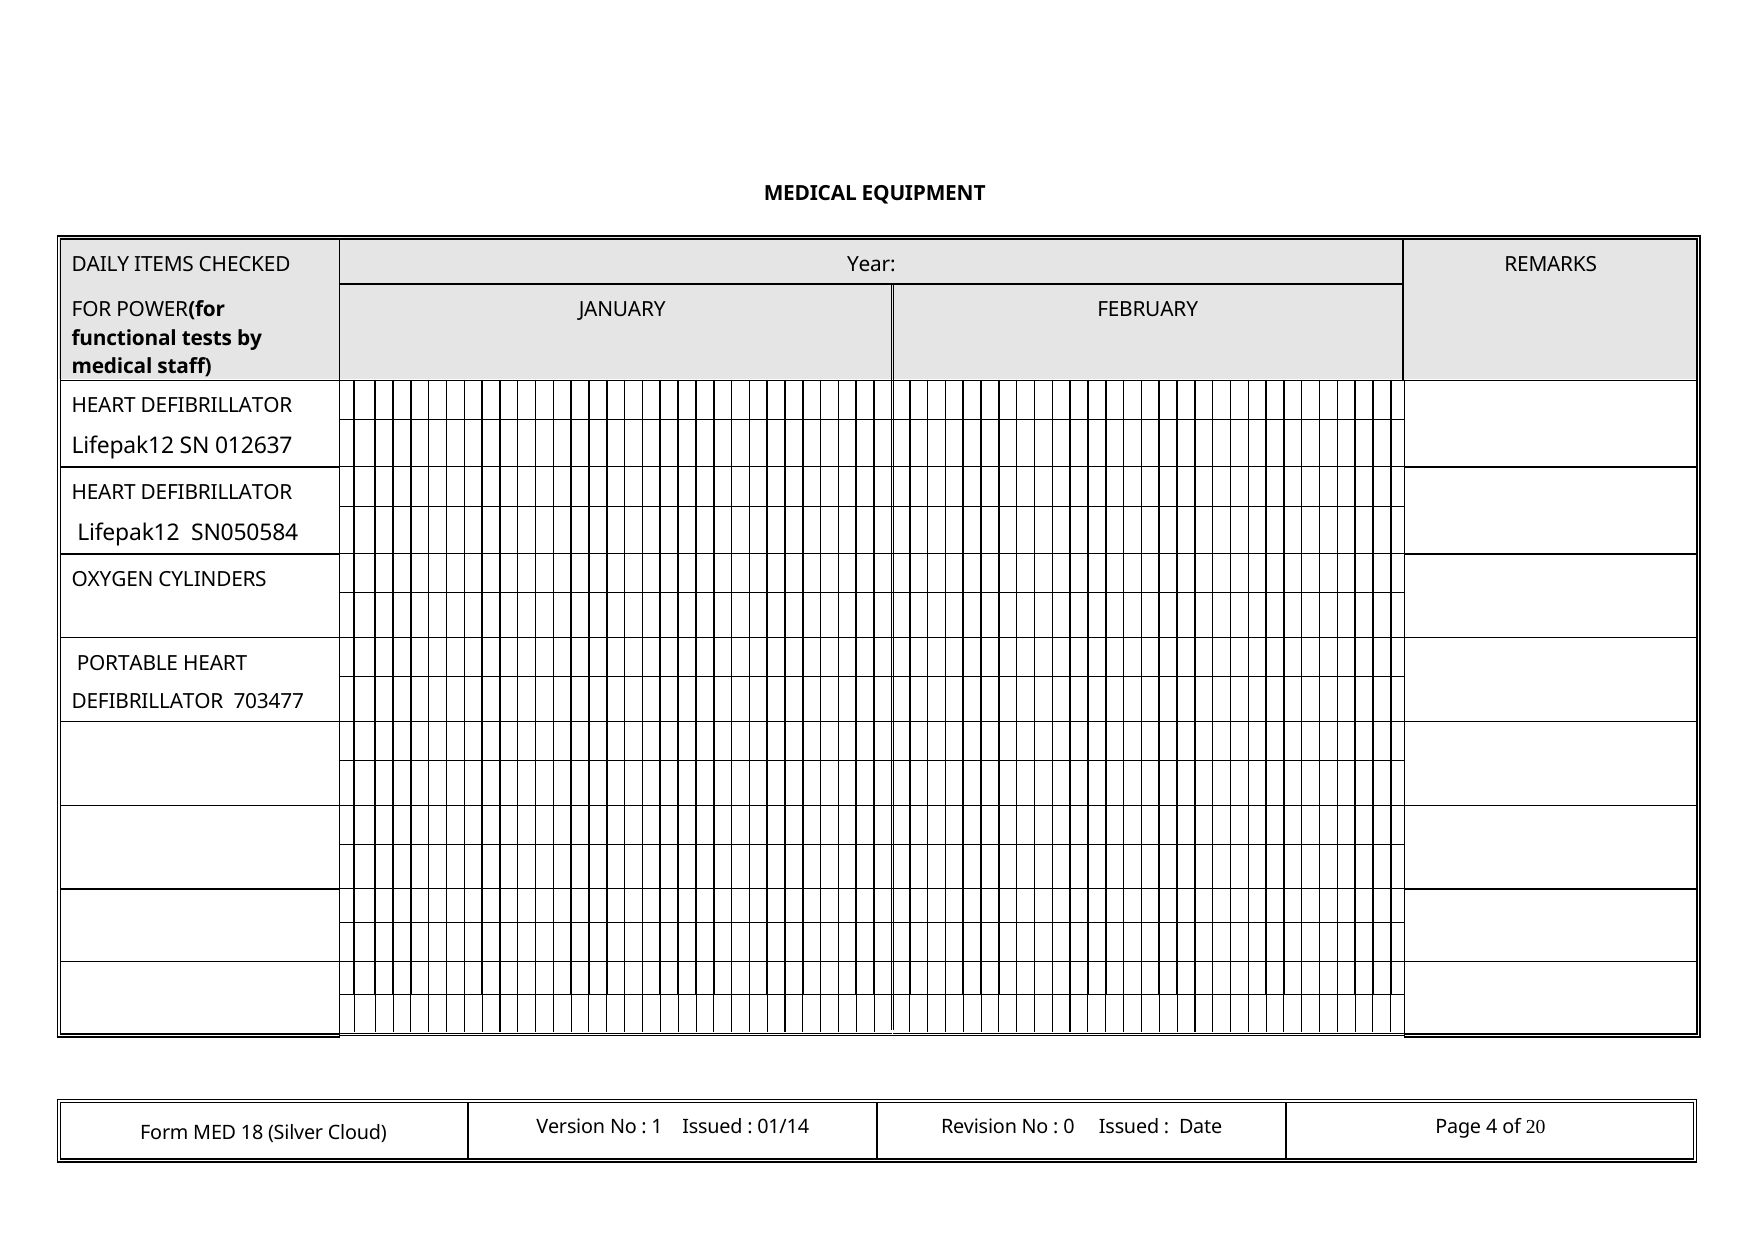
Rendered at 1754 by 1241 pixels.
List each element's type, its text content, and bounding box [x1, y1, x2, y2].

table_cell [679, 638, 695, 676]
table_cell [982, 420, 998, 466]
table_cell [1405, 506, 1696, 553]
table_cell [340, 638, 353, 676]
table_cell [1071, 420, 1087, 466]
table_cell [894, 467, 909, 506]
table_cell [61, 592, 339, 637]
table_cell [1124, 962, 1141, 994]
table_cell [1267, 889, 1283, 922]
table_cell [804, 923, 820, 961]
table_cell [1089, 638, 1105, 676]
table_cell [982, 467, 998, 506]
table_cell [447, 381, 464, 419]
table_cell [1302, 962, 1319, 994]
table_cell [732, 962, 749, 994]
table_cell [1356, 381, 1372, 419]
table_cell [1089, 845, 1105, 888]
table_cell [1000, 638, 1016, 676]
table_cell [697, 923, 713, 961]
table_cell [1053, 845, 1069, 888]
table_cell [1107, 845, 1123, 888]
table_cell [1196, 420, 1212, 466]
table_cell [355, 761, 374, 804]
table_cell [697, 806, 713, 844]
table_cell [894, 923, 909, 961]
table_cell [1249, 381, 1265, 419]
table_cell [1374, 593, 1390, 637]
table_cell [394, 845, 410, 888]
table_cell [768, 381, 784, 419]
table_cell [679, 467, 695, 506]
table_cell FEBRUARY [894, 285, 1402, 379]
table_cell [1266, 995, 1284, 1033]
table_cell [1071, 923, 1087, 961]
table_cell [1249, 554, 1265, 592]
table_cell [1284, 995, 1302, 1033]
table_cell [964, 593, 980, 637]
table_cell [894, 638, 909, 676]
table_cell [1374, 507, 1390, 553]
table_cell [964, 677, 980, 721]
table_cell [911, 923, 927, 961]
table_cell [1053, 420, 1069, 466]
table_cell [768, 420, 784, 466]
table_cell [1071, 381, 1087, 419]
table_cell [1035, 962, 1052, 994]
table_cell [821, 467, 838, 506]
table_cell [1267, 593, 1283, 637]
table_cell [1142, 962, 1158, 994]
table_cell [394, 507, 410, 553]
table_cell [928, 554, 945, 592]
table_cell [1017, 962, 1034, 994]
table_cell [1196, 467, 1212, 506]
table_cell [1053, 962, 1069, 994]
table_cell [946, 806, 962, 844]
table_cell [982, 889, 998, 922]
table_cell [982, 381, 998, 419]
table_cell [412, 507, 428, 553]
table_cell [715, 638, 731, 676]
table_cell [447, 889, 464, 922]
table_cell [767, 995, 785, 1033]
table_cell [732, 467, 749, 506]
table_cell [857, 420, 873, 466]
table_cell [340, 845, 353, 888]
table_cell [376, 677, 392, 721]
table_cell [1160, 962, 1176, 994]
table_cell [643, 806, 659, 844]
table_cell [875, 638, 891, 676]
table_cell [715, 554, 731, 592]
table_cell [1285, 806, 1301, 844]
table_cell [1338, 593, 1354, 637]
table_cell [696, 995, 714, 1033]
table_cell [1356, 722, 1372, 760]
table_cell [857, 722, 873, 760]
table_cell [483, 677, 499, 721]
table_cell [518, 806, 535, 844]
table_cell [518, 722, 535, 760]
table_cell [465, 962, 481, 994]
table_cell [768, 507, 784, 553]
table_cell [500, 995, 518, 1033]
table_cell [821, 420, 838, 466]
table_cell [946, 677, 962, 721]
table_cell [946, 761, 962, 804]
table_cell [625, 845, 642, 888]
table_cell [1017, 722, 1034, 760]
table_cell [928, 467, 945, 506]
table_cell [643, 923, 659, 961]
table_cell [572, 889, 588, 922]
table_cell [1249, 507, 1265, 553]
table_cell [465, 507, 481, 553]
table_cell [1267, 722, 1283, 760]
table_cell [857, 923, 873, 961]
table_cell [661, 420, 677, 466]
table_cell [554, 467, 570, 506]
table_cell [625, 761, 642, 804]
table_cell [821, 923, 838, 961]
table_cell [429, 845, 446, 888]
table_cell [1213, 923, 1230, 961]
table_cell [536, 467, 553, 506]
table_cell [590, 962, 606, 994]
table_cell [1196, 554, 1212, 592]
table_cell [1178, 467, 1194, 506]
table_cell [554, 420, 570, 466]
table_cell [1231, 761, 1248, 804]
table_cell [1035, 806, 1052, 844]
table_cell [355, 677, 374, 721]
table_cell [447, 806, 464, 844]
table_cell [839, 889, 855, 922]
table_cell [1374, 761, 1390, 804]
table_cell [1017, 554, 1034, 592]
table_cell [804, 638, 820, 676]
table_cell [999, 995, 1017, 1033]
table_cell [715, 381, 731, 419]
table_cell [786, 722, 802, 760]
table_cell [355, 806, 374, 844]
table_cell [1405, 722, 1696, 760]
table_cell [429, 593, 446, 637]
table_cell [1356, 507, 1372, 553]
table_cell [1374, 923, 1390, 961]
table_cell [1404, 283, 1696, 379]
table_cell [839, 923, 855, 961]
table_cell [643, 995, 660, 1033]
table_cell [536, 381, 553, 419]
table_cell [1374, 381, 1390, 419]
table_cell [1320, 722, 1337, 760]
table_cell [821, 806, 838, 844]
table_cell [715, 761, 731, 804]
table_cell [394, 806, 410, 844]
table_cell [1017, 467, 1034, 506]
table_cell [1213, 962, 1230, 994]
table_cell [1285, 722, 1301, 760]
table_cell JANUARY [340, 285, 891, 379]
table_cell [1017, 507, 1034, 553]
table_cell [894, 845, 909, 888]
table_cell [483, 593, 499, 637]
table_cell [982, 806, 998, 844]
table_cell [394, 889, 410, 922]
table_cell [786, 677, 802, 721]
table_cell [964, 507, 980, 553]
table_cell [732, 593, 749, 637]
table_cell [732, 889, 749, 922]
table_cell [750, 923, 766, 961]
table_cell [483, 889, 499, 922]
table_cell [536, 923, 553, 961]
table_cell [61, 890, 339, 922]
table_cell [1374, 554, 1390, 592]
table_cell [1213, 761, 1230, 804]
table_cell [1231, 593, 1248, 637]
table_cell [875, 923, 891, 961]
table_cell [1035, 889, 1052, 922]
table_cell [518, 420, 535, 466]
table_cell [1107, 923, 1123, 961]
table_cell [786, 593, 802, 637]
table_cell [1142, 467, 1158, 506]
table_cell [518, 845, 535, 888]
table_cell [1338, 761, 1354, 804]
table_cell [875, 677, 891, 721]
table_cell [429, 889, 446, 922]
table_cell [590, 507, 606, 553]
table_cell [804, 507, 820, 553]
table_cell [946, 923, 962, 961]
table_cell [608, 507, 624, 553]
table_cell [661, 806, 677, 844]
table_header DAILY ITEMS CHECKED [61, 240, 339, 283]
table_cell [1107, 962, 1123, 994]
table_cell [1160, 381, 1176, 419]
table_cell [483, 381, 499, 419]
table_cell [894, 593, 909, 637]
table_cell [643, 962, 659, 994]
table_cell [1302, 889, 1319, 922]
table_cell [1052, 995, 1070, 1033]
table_cell [536, 806, 553, 844]
table_cell [61, 962, 339, 994]
table_cell [1320, 420, 1337, 466]
table_cell [355, 923, 374, 961]
table_cell [1053, 593, 1069, 637]
table_cell [715, 467, 731, 506]
table_cell [857, 962, 873, 994]
table_cell [768, 554, 784, 592]
table_cell [571, 995, 589, 1033]
table_cell [661, 381, 677, 419]
table_cell [625, 806, 642, 844]
table_cell [804, 806, 820, 844]
table_cell [749, 995, 767, 1033]
table_cell [804, 677, 820, 721]
table_cell [1356, 923, 1372, 961]
table_cell [1089, 467, 1105, 506]
table_cell [1302, 845, 1319, 888]
table_cell [982, 554, 998, 592]
table_cell [1089, 806, 1105, 844]
table_cell [928, 381, 945, 419]
table_cell [1142, 722, 1158, 760]
table_cell [1356, 889, 1372, 922]
table_cell [1035, 507, 1052, 553]
table_cell [1213, 889, 1230, 922]
table_cell [643, 889, 659, 922]
table_cell [1017, 593, 1034, 637]
table_cell [661, 593, 677, 637]
table_cell [61, 844, 339, 888]
table_cell [821, 593, 838, 637]
table_cell [465, 467, 481, 506]
table_cell [1089, 761, 1105, 804]
table_cell [964, 806, 980, 844]
table_cell [679, 507, 695, 553]
table_cell [732, 806, 749, 844]
table_cell [875, 806, 891, 844]
table_cell [1035, 677, 1052, 721]
table_cell [982, 761, 998, 804]
table_cell [768, 677, 784, 721]
table_cell [412, 845, 428, 888]
table_cell [964, 554, 980, 592]
table_cell [518, 638, 535, 676]
table_cell [572, 420, 588, 466]
table_cell [911, 845, 927, 888]
table_cell [61, 722, 339, 760]
table_cell [1035, 923, 1052, 961]
table_cell [536, 593, 553, 637]
table_cell [1017, 381, 1034, 419]
table_cell [1142, 638, 1158, 676]
table_cell [411, 995, 428, 1033]
table_cell [1124, 806, 1141, 844]
table_cell [786, 761, 802, 804]
table_cell [697, 889, 713, 922]
table_cell [1000, 962, 1016, 994]
table_cell [465, 722, 481, 760]
table_cell [750, 381, 766, 419]
table_cell [1196, 381, 1212, 419]
table_cell [1142, 761, 1158, 804]
table_cell [1160, 593, 1176, 637]
table_cell [1213, 722, 1230, 760]
table_cell [643, 677, 659, 721]
table_cell [1159, 995, 1177, 1033]
table_cell [892, 995, 910, 1033]
table_cell [412, 962, 428, 994]
table_cell [1035, 638, 1052, 676]
table_cell [625, 638, 642, 676]
table_cell [1392, 420, 1404, 466]
table_cell [518, 761, 535, 804]
table_cell [821, 722, 838, 760]
table_cell FOR POWER(for functional tests by medical staff) [61, 283, 339, 379]
table_cell [1302, 381, 1319, 419]
table_cell [1267, 761, 1283, 804]
table_cell [697, 845, 713, 888]
table_cell [715, 677, 731, 721]
table_cell [1142, 593, 1158, 637]
table_cell [981, 995, 999, 1033]
table_cell [376, 381, 392, 419]
table_cell [661, 677, 677, 721]
table_cell [1017, 806, 1034, 844]
table_cell [786, 806, 802, 844]
table_cell [857, 638, 873, 676]
table_cell [821, 845, 838, 888]
table_cell [355, 554, 374, 592]
table_cell [1053, 638, 1069, 676]
table_cell [732, 722, 749, 760]
table_cell [697, 467, 713, 506]
table_cell [1196, 638, 1212, 676]
table_cell [1231, 381, 1248, 419]
table_cell [1142, 507, 1158, 553]
table_cell [1405, 555, 1696, 592]
table_cell [679, 962, 695, 994]
table_cell [355, 845, 374, 888]
table_cell [412, 923, 428, 961]
table_cell [679, 677, 695, 721]
table_cell [750, 507, 766, 553]
table_cell [1392, 962, 1404, 994]
table_cell [1302, 995, 1319, 1033]
table_cell [590, 806, 606, 844]
table_cell [928, 923, 945, 961]
table_cell [518, 467, 535, 506]
table_cell [1089, 420, 1105, 466]
table_cell [964, 845, 980, 888]
table_cell [1107, 593, 1123, 637]
table_header Year: [340, 240, 1402, 283]
table_cell [518, 593, 535, 637]
table_cell [483, 722, 499, 760]
table_cell [1285, 381, 1301, 419]
table_cell [1231, 995, 1248, 1033]
table_cell [1392, 381, 1404, 419]
table_cell [412, 467, 428, 506]
table_cell [625, 962, 642, 994]
table_cell [590, 677, 606, 721]
table_cell [554, 507, 570, 553]
table_cell [839, 722, 855, 760]
table_cell [394, 761, 410, 804]
table_cell [608, 845, 624, 888]
table_cell [928, 420, 945, 466]
table_cell [1160, 507, 1176, 553]
table_cell [731, 995, 749, 1033]
table_cell [804, 467, 820, 506]
table_cell [697, 593, 713, 637]
table_cell [1160, 420, 1176, 466]
table_cell [1107, 381, 1123, 419]
table_cell [553, 995, 571, 1033]
table_cell [661, 722, 677, 760]
table_cell [1302, 761, 1319, 804]
table_cell [1178, 381, 1194, 419]
table_cell [821, 677, 838, 721]
table_cell [1392, 889, 1404, 922]
table_cell [1089, 507, 1105, 553]
table_cell [340, 923, 353, 961]
table_cell [340, 420, 353, 466]
table_cell [964, 962, 980, 994]
table_cell [554, 962, 570, 994]
table_cell [1107, 467, 1123, 506]
table_cell [376, 507, 392, 553]
table_cell [590, 845, 606, 888]
table_cell [554, 677, 570, 721]
table_cell [1405, 890, 1696, 922]
table_cell [661, 962, 677, 994]
table_cell [732, 845, 749, 888]
table_cell [946, 845, 962, 888]
table_cell [875, 554, 891, 592]
table_cell [1089, 722, 1105, 760]
table_cell [982, 845, 998, 888]
table_cell [429, 677, 446, 721]
table_cell [572, 467, 588, 506]
table_cell [821, 554, 838, 592]
table_cell [911, 806, 927, 844]
table_cell [625, 467, 642, 506]
table_cell [768, 722, 784, 760]
table_cell [857, 507, 873, 553]
table_cell [355, 962, 374, 994]
table_cell [536, 845, 553, 888]
table_cell [1141, 995, 1159, 1033]
table_cell [589, 995, 607, 1033]
table_cell HEART DEFIBRILLATOR [61, 381, 339, 419]
table_cell [786, 554, 802, 592]
table_cell [412, 554, 428, 592]
table_cell [1107, 420, 1123, 466]
table_cell [1071, 962, 1087, 994]
table_cell [1213, 381, 1230, 419]
table_cell [1071, 467, 1087, 506]
table_cell [1392, 761, 1404, 804]
table_cell [1392, 638, 1404, 676]
table_cell [1249, 923, 1265, 961]
table_cell [1392, 554, 1404, 592]
table_cell [1405, 419, 1696, 466]
table_cell [1320, 554, 1337, 592]
table_cell [750, 554, 766, 592]
table_cell [1089, 962, 1105, 994]
table_cell [697, 722, 713, 760]
table_cell [61, 994, 339, 1033]
table_cell [750, 962, 766, 994]
table_cell [982, 638, 998, 676]
table_cell [1160, 889, 1176, 922]
table_cell [1338, 467, 1354, 506]
table_cell [625, 507, 642, 553]
table_cell [625, 554, 642, 592]
table_cell [1213, 420, 1230, 466]
table_cell [1089, 923, 1105, 961]
table_cell [590, 889, 606, 922]
table_cell [1285, 923, 1301, 961]
table_cell [375, 995, 393, 1033]
table_cell [608, 889, 624, 922]
table_cell [875, 845, 891, 888]
table_cell [1391, 995, 1404, 1033]
table_cell [465, 761, 481, 804]
table_cell [1053, 381, 1069, 419]
table_cell [412, 420, 428, 466]
table_cell [61, 760, 339, 804]
table_cell [786, 381, 802, 419]
table_cell [501, 554, 517, 592]
table_cell [911, 677, 927, 721]
table_cell [376, 845, 392, 888]
table_cell [732, 923, 749, 961]
table_cell [536, 507, 553, 553]
table_cell [804, 722, 820, 760]
table_cell [447, 923, 464, 961]
table_cell [928, 761, 945, 804]
table_cell [501, 761, 517, 804]
table_cell [376, 420, 392, 466]
table_cell Lifepak12 SN050584 [61, 506, 339, 553]
table_cell [1374, 420, 1390, 466]
table_cell [1142, 554, 1158, 592]
table_cell [643, 507, 659, 553]
table_cell [1196, 845, 1212, 888]
table_cell [572, 638, 588, 676]
table_cell [1249, 962, 1265, 994]
table_cell [982, 962, 998, 994]
table_cell [518, 962, 535, 994]
table_cell [1178, 889, 1194, 922]
table_cell [768, 806, 784, 844]
table_cell [355, 889, 374, 922]
table_cell [572, 381, 588, 419]
table_cell [785, 995, 803, 1033]
table_cell [1017, 845, 1034, 888]
table_cell [429, 995, 446, 1033]
table_cell [1231, 507, 1248, 553]
table_cell [838, 995, 856, 1033]
table_cell [661, 845, 677, 888]
table_cell [786, 889, 802, 922]
table_cell [394, 677, 410, 721]
table_cell [821, 638, 838, 676]
table_cell [946, 467, 962, 506]
table_cell [1160, 638, 1176, 676]
table_cell [1000, 761, 1016, 804]
table_cell [1178, 722, 1194, 760]
table_cell [554, 722, 570, 760]
table_cell [1374, 806, 1390, 844]
table_cell [608, 381, 624, 419]
table_cell [608, 923, 624, 961]
table_cell [661, 923, 677, 961]
table_cell [376, 593, 392, 637]
table_cell [894, 761, 909, 804]
table_cell [1178, 962, 1194, 994]
table_cell [894, 420, 909, 466]
table_cell [911, 420, 927, 466]
table_cell [839, 806, 855, 844]
table_cell [963, 995, 981, 1033]
table_cell [910, 995, 928, 1033]
table_cell [715, 806, 731, 844]
table_cell [429, 554, 446, 592]
table_cell [340, 677, 353, 721]
table_cell [1249, 845, 1265, 888]
table_cell [572, 507, 588, 553]
table_cell [1124, 761, 1141, 804]
table_cell [1035, 467, 1052, 506]
table_cell [554, 806, 570, 844]
table_cell [376, 962, 392, 994]
table_cell [1071, 638, 1087, 676]
table_cell [1071, 845, 1087, 888]
table_cell [465, 638, 481, 676]
table_cell [875, 593, 891, 637]
table_cell [679, 923, 695, 961]
table_cell [1107, 677, 1123, 721]
table_cell [1356, 593, 1372, 637]
table_cell [697, 962, 713, 994]
table_cell [964, 467, 980, 506]
table_cell [697, 554, 713, 592]
table_cell [394, 638, 410, 676]
table_cell [1356, 638, 1372, 676]
table_cell [536, 638, 553, 676]
table_cell [355, 722, 374, 760]
table_cell [1124, 923, 1141, 961]
table_cell [857, 467, 873, 506]
table_cell [393, 995, 411, 1033]
table_cell [1267, 677, 1283, 721]
table_cell [1374, 889, 1390, 922]
table_cell [946, 889, 962, 922]
table_cell [554, 638, 570, 676]
table_cell [1374, 467, 1390, 506]
table_cell [982, 507, 998, 553]
table_cell [1249, 722, 1265, 760]
table_cell [894, 507, 909, 553]
table_cell [964, 923, 980, 961]
table_cell [1338, 889, 1354, 922]
table_cell [804, 593, 820, 637]
table_cell [839, 761, 855, 804]
table_cell [697, 638, 713, 676]
table_cell [1249, 638, 1265, 676]
table_cell [1177, 995, 1195, 1033]
table_cell [554, 889, 570, 922]
table_cell [501, 677, 517, 721]
table_cell [376, 467, 392, 506]
table_cell [1249, 806, 1265, 844]
table_cell [429, 806, 446, 844]
table_cell [946, 381, 962, 419]
table_cell [1373, 995, 1391, 1033]
table_cell [1053, 923, 1069, 961]
table_cell [608, 554, 624, 592]
table_cell [1302, 554, 1319, 592]
table_cell [1196, 722, 1212, 760]
table_cell [750, 593, 766, 637]
table_header REMARKS [1404, 240, 1696, 283]
table_cell [1053, 806, 1069, 844]
table_cell [1302, 420, 1319, 466]
table_cell [1320, 962, 1337, 994]
table_cell [1053, 554, 1069, 592]
table_cell [1285, 677, 1301, 721]
table_cell [1178, 806, 1194, 844]
table_cell [340, 507, 353, 553]
table_cell [1160, 761, 1176, 804]
table_cell [1285, 507, 1301, 553]
table_cell [1071, 722, 1087, 760]
table_cell [1320, 923, 1337, 961]
table_cell [1267, 806, 1283, 844]
table_cell [590, 467, 606, 506]
table_cell [1053, 467, 1069, 506]
table_cell [501, 593, 517, 637]
table_cell [1053, 761, 1069, 804]
table_cell [447, 677, 464, 721]
table_cell [946, 420, 962, 466]
table_cell [429, 638, 446, 676]
table_cell [1267, 638, 1283, 676]
table_cell [1267, 923, 1283, 961]
table_cell [608, 806, 624, 844]
table_cell [964, 761, 980, 804]
table_cell [429, 923, 446, 961]
table_cell [839, 677, 855, 721]
table_cell [1285, 962, 1301, 994]
table_cell [1124, 677, 1141, 721]
table_cell [679, 889, 695, 922]
table_cell [625, 889, 642, 922]
table_cell [1338, 722, 1354, 760]
table_cell [928, 806, 945, 844]
table_cell [964, 638, 980, 676]
table_cell [875, 381, 891, 419]
table_cell [465, 889, 481, 922]
table_cell [732, 677, 749, 721]
table_cell [483, 507, 499, 553]
table_cell [483, 420, 499, 466]
table_cell [1142, 381, 1158, 419]
table_cell [61, 922, 339, 961]
table_cell [1089, 593, 1105, 637]
table_cell [857, 593, 873, 637]
table_cell [447, 722, 464, 760]
table_cell [1320, 995, 1337, 1033]
table_cell [1196, 806, 1212, 844]
table_cell [839, 420, 855, 466]
table_cell [1338, 638, 1354, 676]
table_cell [625, 995, 642, 1033]
table_cell [1231, 845, 1248, 888]
table_cell [1338, 420, 1354, 466]
table_cell [982, 722, 998, 760]
table_cell [661, 761, 677, 804]
table_cell [1338, 554, 1354, 592]
table_cell [1089, 554, 1105, 592]
table_cell [429, 962, 446, 994]
table_cell [1267, 554, 1283, 592]
table_cell [572, 593, 588, 637]
table_cell [340, 554, 353, 592]
table_cell [608, 467, 624, 506]
table_cell [928, 962, 945, 994]
table_cell [804, 381, 820, 419]
table_cell [1231, 889, 1248, 922]
table_cell [894, 554, 909, 592]
table_cell [946, 962, 962, 994]
table_cell [679, 806, 695, 844]
table_cell [1302, 638, 1319, 676]
table_cell [1338, 845, 1354, 888]
table_cell [1053, 507, 1069, 553]
table_cell [643, 381, 659, 419]
table_cell [1231, 554, 1248, 592]
table_cell [1405, 676, 1696, 721]
table_cell [1053, 889, 1069, 922]
table_cell [554, 593, 570, 637]
table_cell [1338, 995, 1355, 1033]
table_cell [661, 889, 677, 922]
table_cell [1124, 995, 1141, 1033]
table_cell [482, 995, 500, 1033]
table_cell [1249, 761, 1265, 804]
table_cell [429, 722, 446, 760]
table_cell [732, 638, 749, 676]
table_cell [608, 593, 624, 637]
table_cell [1160, 923, 1176, 961]
table_cell [1267, 845, 1283, 888]
table_cell [714, 995, 731, 1033]
table_cell [1320, 677, 1337, 721]
table_cell [1338, 677, 1354, 721]
table_cell [1124, 722, 1141, 760]
table_cell [660, 995, 678, 1033]
table_cell [911, 554, 927, 592]
table_cell [1338, 806, 1354, 844]
table_cell [376, 722, 392, 760]
table_cell [447, 962, 464, 994]
table_cell [501, 507, 517, 553]
table_cell [625, 381, 642, 419]
table_cell [1107, 554, 1123, 592]
table_cell [1089, 677, 1105, 721]
table_cell [1320, 845, 1337, 888]
table_cell [732, 507, 749, 553]
table_cell [946, 593, 962, 637]
table_cell DEFIBRILLATOR 703477 [61, 676, 339, 721]
table_cell [715, 845, 731, 888]
table_cell [625, 923, 642, 961]
table_cell [946, 507, 962, 553]
table_cell [894, 962, 909, 994]
table_cell [679, 761, 695, 804]
table_cell [750, 889, 766, 922]
table_cell [1338, 923, 1354, 961]
table_cell [536, 722, 553, 760]
table_cell [1000, 381, 1016, 419]
table_cell [1070, 995, 1088, 1033]
table_cell [1405, 962, 1696, 994]
table_cell [911, 381, 927, 419]
table_cell [1160, 677, 1176, 721]
table_cell [340, 381, 353, 419]
table_cell [857, 889, 873, 922]
table_cell [412, 806, 428, 844]
table_cell [1089, 381, 1105, 419]
table_cell [875, 889, 891, 922]
table_cell [590, 593, 606, 637]
table_cell [1338, 381, 1354, 419]
table_cell [1302, 923, 1319, 961]
table_cell [554, 554, 570, 592]
table_cell [1231, 806, 1248, 844]
table_cell [875, 761, 891, 804]
table_cell [447, 507, 464, 553]
table_cell [839, 467, 855, 506]
table_cell [1302, 722, 1319, 760]
table_cell [412, 593, 428, 637]
table_cell [518, 507, 535, 553]
table_cell [501, 381, 517, 419]
table_cell [1285, 761, 1301, 804]
table_cell [1035, 554, 1052, 592]
table_cell [483, 962, 499, 994]
table_cell [911, 638, 927, 676]
table_cell [501, 845, 517, 888]
table_cell [501, 638, 517, 676]
table_cell [679, 722, 695, 760]
table_cell [608, 962, 624, 994]
table_cell [1392, 507, 1404, 553]
table_cell [786, 507, 802, 553]
table_cell PORTABLE HEART [61, 638, 339, 676]
table_cell [874, 995, 892, 1033]
table_cell [1000, 923, 1016, 961]
table_cell [894, 889, 909, 922]
table_cell [839, 593, 855, 637]
table_cell [768, 638, 784, 676]
table_cell [554, 845, 570, 888]
table_cell [1249, 593, 1265, 637]
table_cell [590, 381, 606, 419]
table_cell Lifepak12 SN 012637 [61, 419, 339, 466]
table_cell [1124, 554, 1141, 592]
table_cell [768, 962, 784, 994]
table_cell [429, 420, 446, 466]
table_cell [608, 722, 624, 760]
table_cell [715, 923, 731, 961]
table_cell [1338, 962, 1354, 994]
table_cell [1107, 889, 1123, 922]
table_cell [1124, 638, 1141, 676]
table_cell [465, 845, 481, 888]
table_cell [625, 593, 642, 637]
table_cell [447, 420, 464, 466]
table_cell [1302, 806, 1319, 844]
table_cell [1071, 806, 1087, 844]
table_cell [1213, 995, 1231, 1033]
table_cell [697, 381, 713, 419]
table_cell [1267, 467, 1283, 506]
table_cell [1035, 995, 1052, 1033]
table_cell [1035, 761, 1052, 804]
table_cell [679, 593, 695, 637]
table_cell [1196, 889, 1212, 922]
table_cell [1071, 507, 1087, 553]
table_cell [750, 722, 766, 760]
table_cell [608, 677, 624, 721]
table_cell [429, 467, 446, 506]
table_cell [821, 889, 838, 922]
table_cell [501, 962, 517, 994]
table_cell [394, 593, 410, 637]
table_cell [1000, 420, 1016, 466]
table_cell [697, 420, 713, 466]
table_cell [661, 507, 677, 553]
table_cell [1178, 507, 1194, 553]
table_cell [1285, 845, 1301, 888]
table_cell [447, 467, 464, 506]
table_cell [1035, 722, 1052, 760]
table_cell [768, 593, 784, 637]
table_cell [1231, 722, 1248, 760]
table_cell [804, 845, 820, 888]
table_cell [1392, 467, 1404, 506]
table_cell [857, 761, 873, 804]
table_cell [535, 995, 553, 1033]
table_cell [894, 806, 909, 844]
table_cell [1142, 889, 1158, 922]
table_cell [1178, 638, 1194, 676]
table_cell [643, 638, 659, 676]
table_cell [1035, 420, 1052, 466]
table_cell [1107, 507, 1123, 553]
table_cell [661, 554, 677, 592]
table_cell [875, 467, 891, 506]
table_cell [1267, 420, 1283, 466]
table_cell [340, 467, 353, 506]
table_cell [982, 923, 998, 961]
table_cell [1000, 889, 1016, 922]
table_cell [354, 995, 375, 1033]
table_cell [1178, 845, 1194, 888]
table_cell [697, 761, 713, 804]
table_cell [1356, 845, 1372, 888]
table_cell [964, 420, 980, 466]
table_cell [839, 554, 855, 592]
table_cell [679, 381, 695, 419]
table_cell [625, 420, 642, 466]
table_cell [554, 381, 570, 419]
table_cell [1178, 593, 1194, 637]
table_cell [1249, 677, 1265, 721]
table_cell [1196, 677, 1212, 721]
table_cell [394, 467, 410, 506]
table_cell [446, 995, 464, 1033]
table_cell [697, 507, 713, 553]
table_cell [1213, 507, 1230, 553]
table_cell [643, 554, 659, 592]
table_cell [1178, 677, 1194, 721]
table_cell [1374, 845, 1390, 888]
table_cell [1000, 467, 1016, 506]
table_cell [355, 467, 374, 506]
table_cell [1285, 889, 1301, 922]
table_cell [590, 420, 606, 466]
table_cell [1142, 420, 1158, 466]
table_cell [572, 845, 588, 888]
table_cell [464, 995, 482, 1033]
table_cell [465, 923, 481, 961]
table_cell [839, 507, 855, 553]
table_cell [804, 962, 820, 994]
table_cell [340, 593, 353, 637]
table_cell [786, 962, 802, 994]
table_cell [572, 554, 588, 592]
table_cell [857, 554, 873, 592]
table_cell [982, 677, 998, 721]
table_cell [643, 722, 659, 760]
table_cell [875, 962, 891, 994]
table_cell [1053, 722, 1069, 760]
table_cell [590, 761, 606, 804]
table_cell [355, 420, 374, 466]
table_cell [376, 638, 392, 676]
table_cell [1196, 761, 1212, 804]
table_cell [715, 962, 731, 994]
table_cell [1196, 593, 1212, 637]
table_cell [1231, 677, 1248, 721]
table_cell [857, 806, 873, 844]
table_cell [1231, 467, 1248, 506]
table_cell [447, 761, 464, 804]
table_cell [1000, 554, 1016, 592]
table_cell [1213, 845, 1230, 888]
table_cell [1107, 638, 1123, 676]
table_cell [1142, 806, 1158, 844]
table_cell [732, 420, 749, 466]
table_cell [590, 554, 606, 592]
table_cell [1000, 722, 1016, 760]
table_cell [1017, 995, 1034, 1033]
table_cell [394, 554, 410, 592]
table_cell [465, 593, 481, 637]
table_cell [894, 381, 909, 419]
table_cell [608, 420, 624, 466]
table_cell [394, 923, 410, 961]
table_cell [839, 962, 855, 994]
table_cell [1000, 806, 1016, 844]
table_cell [1405, 922, 1696, 961]
table_cell [1106, 995, 1123, 1033]
table_cell [1107, 722, 1123, 760]
table_cell [1320, 889, 1337, 922]
table_cell [1267, 381, 1283, 419]
table_cell [1320, 638, 1337, 676]
table_cell [803, 995, 821, 1033]
table_cell [1356, 467, 1372, 506]
table_cell [1053, 677, 1069, 721]
table_cell [715, 507, 731, 553]
table_cell [1213, 467, 1230, 506]
table_cell [1320, 381, 1337, 419]
table_cell [1392, 806, 1404, 844]
table_cell [1231, 923, 1248, 961]
table_cell [501, 923, 517, 961]
table_cell [821, 381, 838, 419]
table_cell [1374, 638, 1390, 676]
table_cell [1392, 845, 1404, 888]
table_cell [1267, 507, 1283, 553]
table_cell [376, 923, 392, 961]
table_cell [590, 722, 606, 760]
table_cell [518, 995, 535, 1033]
table_cell [483, 761, 499, 804]
table_cell [572, 962, 588, 994]
table_cell [911, 467, 927, 506]
table_cell [340, 995, 354, 1033]
table_cell [928, 889, 945, 922]
table_cell [355, 593, 374, 637]
table_cell [1017, 638, 1034, 676]
table_cell [1302, 507, 1319, 553]
table_cell [964, 889, 980, 922]
table_cell [483, 845, 499, 888]
table_cell [679, 420, 695, 466]
table_cell [518, 554, 535, 592]
table_cell [875, 507, 891, 553]
table_cell [554, 923, 570, 961]
table_cell [340, 889, 353, 922]
table_cell [465, 554, 481, 592]
table_cell [768, 889, 784, 922]
table_cell [1231, 962, 1248, 994]
table_cell [928, 507, 945, 553]
table_cell [412, 677, 428, 721]
table_cell [911, 593, 927, 637]
table_cell [1374, 677, 1390, 721]
table_cell [786, 638, 802, 676]
table_cell [355, 381, 374, 419]
table_cell [412, 722, 428, 760]
table_cell [928, 593, 945, 637]
table_cell [1213, 677, 1230, 721]
table_cell [501, 420, 517, 466]
table_cell [394, 420, 410, 466]
table_cell [786, 467, 802, 506]
table_cell [928, 638, 945, 676]
table_cell [1124, 593, 1141, 637]
table_cell [1374, 962, 1390, 994]
table_cell [1405, 806, 1696, 844]
table_cell [839, 845, 855, 888]
table_cell [483, 923, 499, 961]
table_cell [839, 638, 855, 676]
table_cell [1356, 806, 1372, 844]
table_cell [857, 845, 873, 888]
table_cell [928, 677, 945, 721]
table_cell [1017, 420, 1034, 466]
table_cell [786, 420, 802, 466]
table_cell [1017, 889, 1034, 922]
table_cell [643, 845, 659, 888]
table_cell [768, 467, 784, 506]
table_cell [501, 889, 517, 922]
table_cell [1405, 381, 1696, 419]
table_cell [607, 995, 624, 1033]
table_cell [875, 420, 891, 466]
table_cell [1302, 467, 1319, 506]
table_cell [1142, 845, 1158, 888]
table_cell [1000, 845, 1016, 888]
table_cell [1231, 420, 1248, 466]
table_cell [376, 889, 392, 922]
table_cell [715, 593, 731, 637]
table_cell [768, 761, 784, 804]
table_cell [501, 806, 517, 844]
table_cell [572, 722, 588, 760]
table_cell [608, 638, 624, 676]
table_cell [1405, 638, 1696, 676]
table_cell [1160, 806, 1176, 844]
table_cell [1213, 554, 1230, 592]
table_cell [1356, 761, 1372, 804]
table_cell [732, 381, 749, 419]
table_cell [1160, 554, 1176, 592]
table_cell [1285, 638, 1301, 676]
table_cell [447, 638, 464, 676]
table_cell [928, 722, 945, 760]
text MEDICAL EQUIPMENT [59, 178, 1459, 207]
table_cell [355, 507, 374, 553]
table_cell [1000, 507, 1016, 553]
table_cell [1071, 889, 1087, 922]
table_cell [1356, 962, 1372, 994]
table_cell [1195, 995, 1213, 1033]
table_cell [839, 381, 855, 419]
table_cell [1267, 962, 1283, 994]
table_cell [376, 554, 392, 592]
table_cell [1178, 554, 1194, 592]
table_cell [750, 677, 766, 721]
table_cell [1089, 889, 1105, 922]
table_cell [1071, 554, 1087, 592]
table_cell [572, 761, 588, 804]
table_cell [1249, 420, 1265, 466]
table_cell [715, 889, 731, 922]
table_cell [1320, 467, 1337, 506]
table_cell [554, 761, 570, 804]
table_cell [1374, 722, 1390, 760]
table_cell [1017, 923, 1034, 961]
table_cell [572, 806, 588, 844]
table_cell [1405, 994, 1696, 1033]
table_cell [536, 889, 553, 922]
table_cell [715, 722, 731, 760]
table_cell [1124, 889, 1141, 922]
table_cell [750, 467, 766, 506]
table_cell [590, 923, 606, 961]
table_cell [447, 845, 464, 888]
table_cell [857, 677, 873, 721]
table_cell [1249, 467, 1265, 506]
table_cell [501, 722, 517, 760]
table_cell [465, 806, 481, 844]
table_cell [447, 593, 464, 637]
table_cell [1124, 381, 1141, 419]
table_cell [625, 722, 642, 760]
table_cell [518, 889, 535, 922]
table_cell [1405, 760, 1696, 804]
table_cell [1071, 677, 1087, 721]
table_cell [572, 677, 588, 721]
table_cell [679, 845, 695, 888]
table_cell [1035, 845, 1052, 888]
table_cell [1142, 923, 1158, 961]
table_cell [1213, 806, 1230, 844]
table_cell [1196, 923, 1212, 961]
table_cell [1405, 592, 1696, 637]
table_cell [1107, 761, 1123, 804]
table_cell [945, 995, 963, 1033]
table_cell [1000, 677, 1016, 721]
table_cell [1196, 507, 1212, 553]
table_cell [1124, 507, 1141, 553]
table_cell [1248, 995, 1266, 1033]
table_cell [1356, 420, 1372, 466]
table_cell [946, 638, 962, 676]
table_cell [1035, 593, 1052, 637]
table_cell [643, 420, 659, 466]
table_cell [1160, 845, 1176, 888]
table_cell [1196, 962, 1212, 994]
table_cell [875, 722, 891, 760]
table_cell [536, 420, 553, 466]
table_cell [429, 507, 446, 553]
table_cell [1249, 889, 1265, 922]
table_cell [376, 761, 392, 804]
table_cell [483, 806, 499, 844]
table_cell [821, 507, 838, 553]
table_cell [768, 845, 784, 888]
table_cell [750, 761, 766, 804]
table_cell [412, 381, 428, 419]
table_cell [856, 995, 874, 1033]
table_cell [679, 554, 695, 592]
table_cell [1178, 761, 1194, 804]
table_cell [786, 923, 802, 961]
table_cell [928, 995, 945, 1033]
table_cell [911, 962, 927, 994]
table_cell [643, 761, 659, 804]
table_cell [643, 467, 659, 506]
table_cell [1142, 677, 1158, 721]
table_cell [1320, 593, 1337, 637]
table_cell [1355, 995, 1373, 1033]
table_cell [340, 761, 353, 804]
table_cell [1017, 677, 1034, 721]
table_cell [355, 638, 374, 676]
table_cell [786, 845, 802, 888]
table_cell [1160, 467, 1176, 506]
table_cell [1285, 554, 1301, 592]
table_cell [1088, 995, 1106, 1033]
table_cell [1160, 722, 1176, 760]
table_cell [750, 845, 766, 888]
table_cell [911, 761, 927, 804]
table_cell [518, 381, 535, 419]
table_cell [732, 761, 749, 804]
table_cell [608, 761, 624, 804]
table_cell [536, 962, 553, 994]
table_cell OXYGEN CYLINDERS [61, 555, 339, 592]
table_cell [1285, 593, 1301, 637]
table_cell [1124, 420, 1141, 466]
table_cell [1285, 420, 1301, 466]
table_cell [1124, 845, 1141, 888]
table_cell [821, 995, 838, 1033]
table_cell [804, 889, 820, 922]
table_cell [376, 806, 392, 844]
table_cell [536, 677, 553, 721]
table_cell [768, 923, 784, 961]
table_cell [821, 962, 838, 994]
table_cell [1356, 677, 1372, 721]
table_cell [911, 722, 927, 760]
table_cell [465, 381, 481, 419]
table_cell [804, 554, 820, 592]
table_cell [340, 962, 353, 994]
table_cell [750, 420, 766, 466]
table_cell [732, 554, 749, 592]
table_cell [394, 962, 410, 994]
table_cell [964, 381, 980, 419]
table_cell [750, 806, 766, 844]
table_cell [465, 420, 481, 466]
table_cell [1000, 593, 1016, 637]
table_cell [518, 923, 535, 961]
table_cell [821, 761, 838, 804]
table_cell [394, 381, 410, 419]
table_cell [483, 554, 499, 592]
table_cell [340, 722, 353, 760]
table_cell [1213, 593, 1230, 637]
table_cell [661, 467, 677, 506]
table_cell [1017, 761, 1034, 804]
table_cell [61, 806, 339, 844]
table_cell [465, 677, 481, 721]
table_cell [572, 923, 588, 961]
table_cell [946, 722, 962, 760]
table_cell [964, 722, 980, 760]
table_cell [536, 554, 553, 592]
table_cell [501, 467, 517, 506]
table_cell [982, 593, 998, 637]
table_cell [1405, 844, 1696, 888]
table_cell [536, 761, 553, 804]
table_cell [1392, 923, 1404, 961]
table_cell [715, 420, 731, 466]
table_cell [911, 507, 927, 553]
table_cell [1071, 761, 1087, 804]
table_cell [483, 467, 499, 506]
table_cell [590, 638, 606, 676]
table_cell [1392, 677, 1404, 721]
table_cell [643, 593, 659, 637]
table_cell [1320, 761, 1337, 804]
table_cell [750, 638, 766, 676]
table_cell [857, 381, 873, 419]
table_cell [1231, 638, 1248, 676]
table_cell [1356, 554, 1372, 592]
table_cell [1071, 593, 1087, 637]
table_cell [894, 722, 909, 760]
table_cell [429, 381, 446, 419]
table_cell [340, 806, 353, 844]
table_cell [1178, 420, 1194, 466]
table_cell [394, 722, 410, 760]
table_cell [1035, 381, 1052, 419]
table_cell HEART DEFIBRILLATOR [61, 468, 339, 506]
table_cell [412, 761, 428, 804]
table_cell [661, 638, 677, 676]
table_cell [1392, 722, 1404, 760]
table_cell [1213, 638, 1230, 676]
table_cell [1124, 467, 1141, 506]
table_cell [412, 638, 428, 676]
table_cell [1107, 806, 1123, 844]
table_cell [1302, 593, 1319, 637]
table_cell [1405, 468, 1696, 506]
table_cell [678, 995, 696, 1033]
table_cell [483, 638, 499, 676]
table_cell [625, 677, 642, 721]
table_cell [804, 420, 820, 466]
table_cell [429, 761, 446, 804]
table_cell [1320, 507, 1337, 553]
table_cell [804, 761, 820, 804]
table_cell [518, 677, 535, 721]
table_cell [1285, 467, 1301, 506]
table_cell [1338, 507, 1354, 553]
table_cell [412, 889, 428, 922]
table_cell [447, 554, 464, 592]
table_cell [1302, 677, 1319, 721]
table_cell [894, 677, 909, 721]
table_cell [1178, 923, 1194, 961]
table_cell [911, 889, 927, 922]
table_cell [928, 845, 945, 888]
table_cell [1392, 593, 1404, 637]
table_cell [946, 554, 962, 592]
table_cell [1320, 806, 1337, 844]
table_cell [697, 677, 713, 721]
